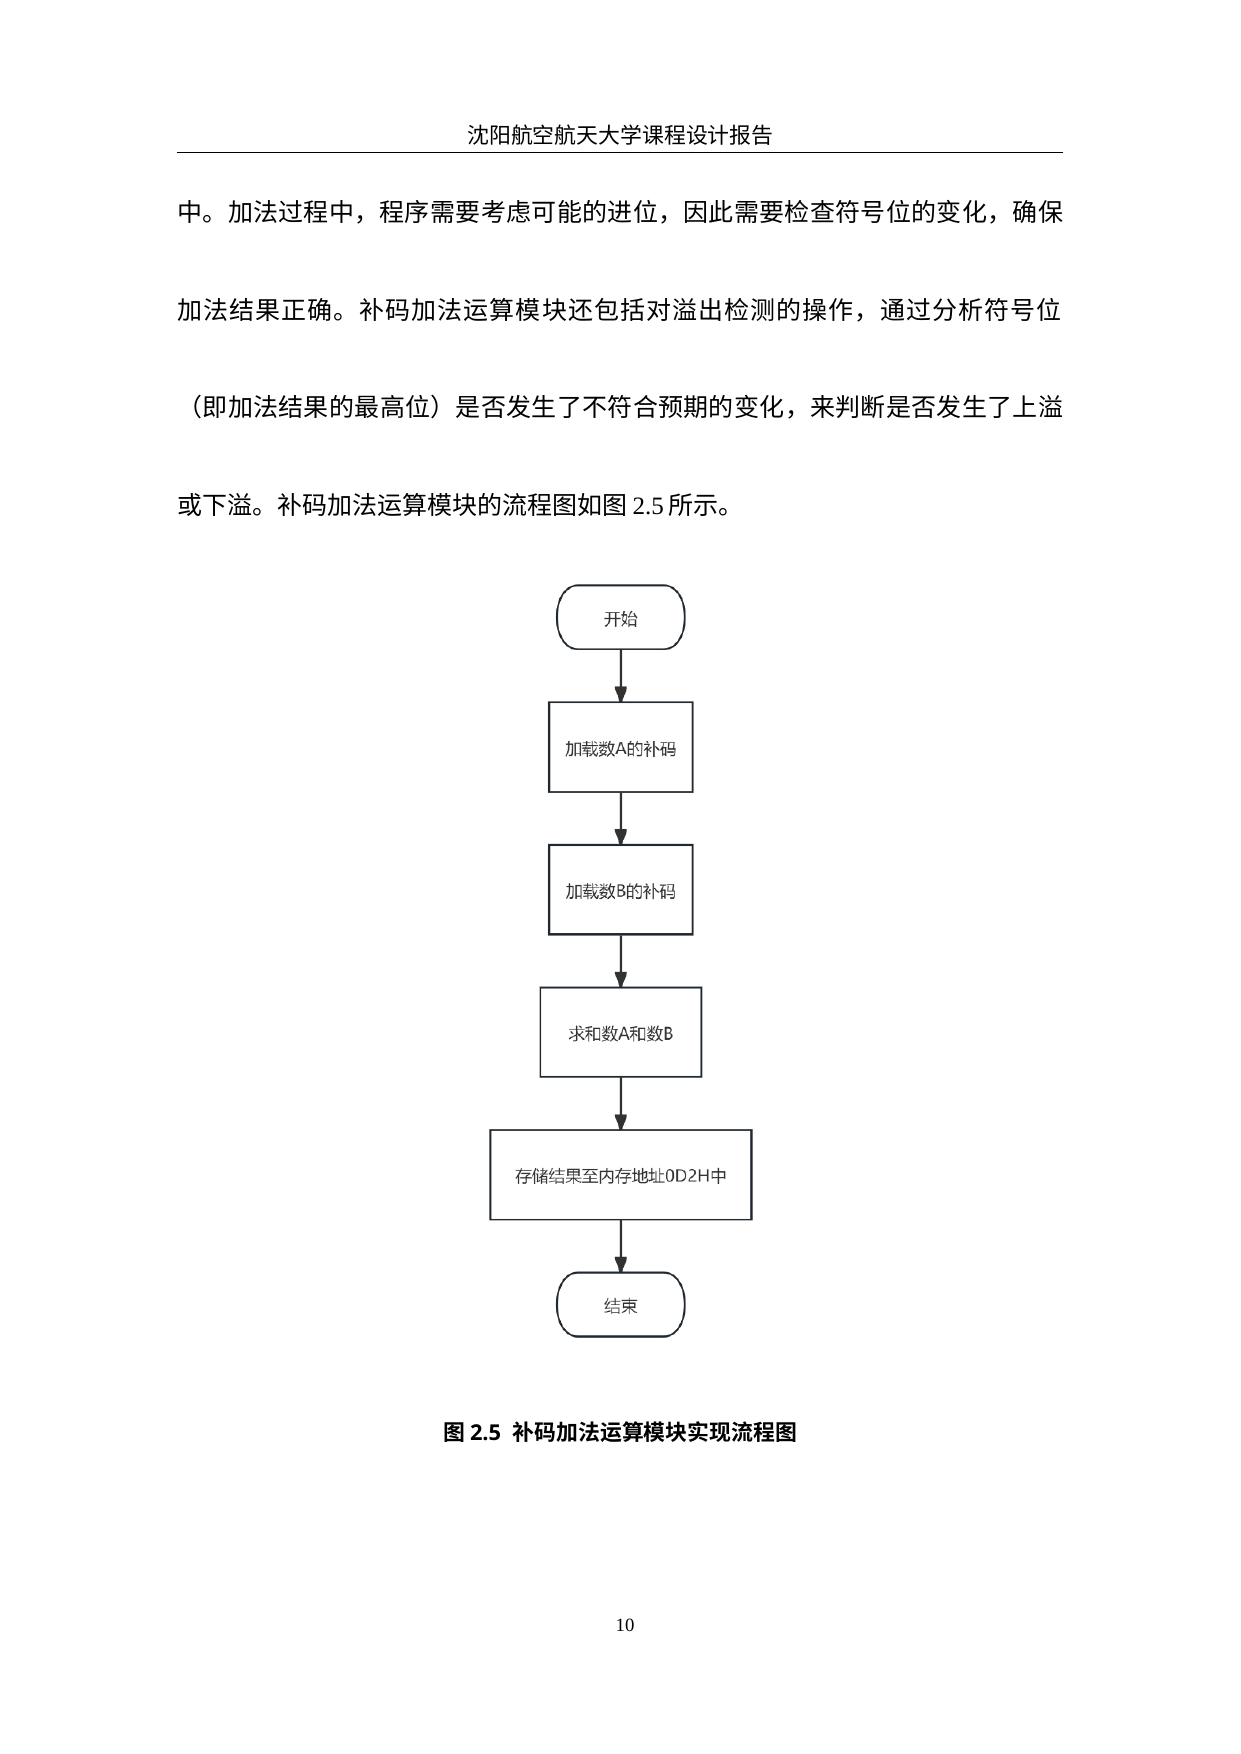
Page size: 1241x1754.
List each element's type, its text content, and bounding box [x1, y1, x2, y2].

text 图2.5 补码加法运算模块实现流程图 [177, 1415, 1063, 1448]
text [177, 178, 1063, 536]
picture [458, 553, 783, 1368]
